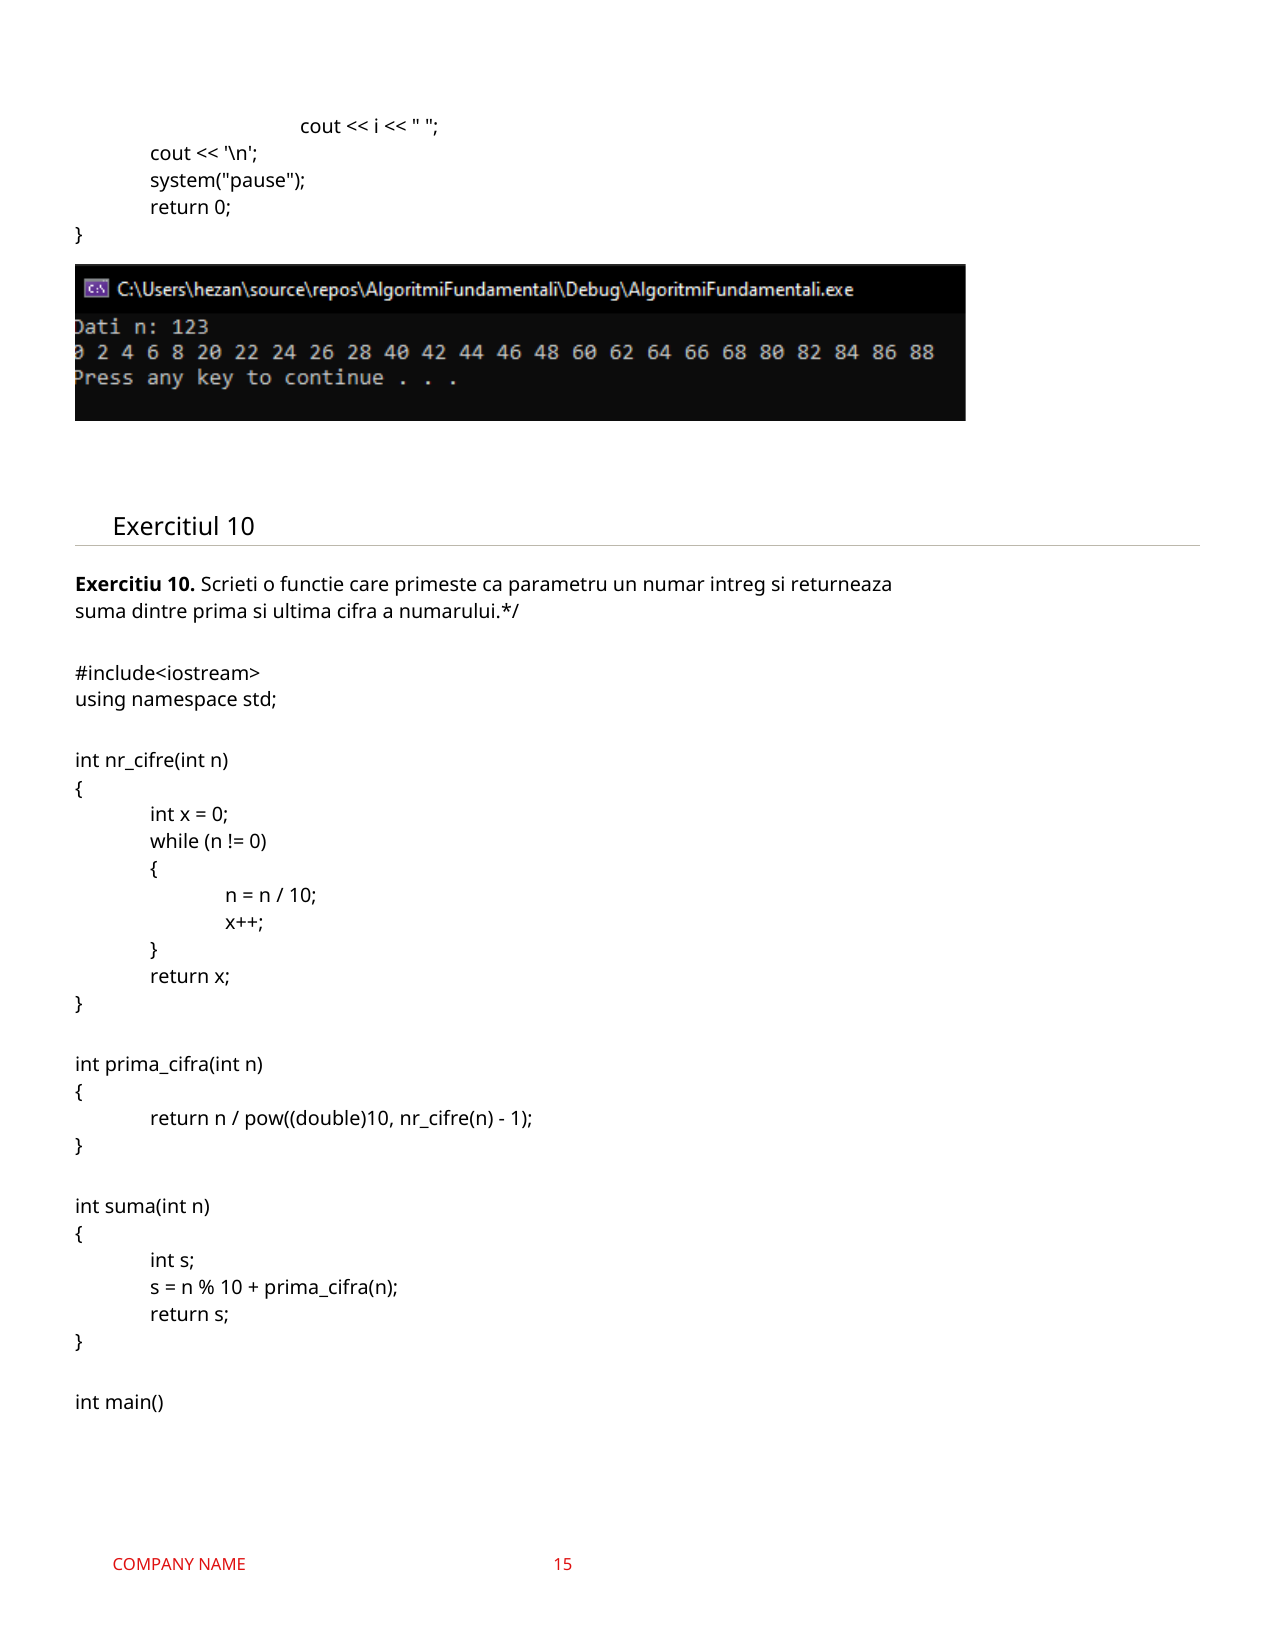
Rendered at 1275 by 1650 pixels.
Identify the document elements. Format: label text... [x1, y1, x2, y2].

text #include<iostream> [75, 659, 1200, 686]
text using namespace std; [75, 686, 1200, 713]
picture [75, 264, 966, 421]
subtitle Exercitiul 10 [75, 508, 1200, 545]
text return 0; [75, 193, 1200, 220]
text } [75, 989, 1200, 1017]
text while (n != 0) [75, 828, 1200, 855]
text int s; [75, 1247, 1200, 1273]
text } [75, 220, 1200, 247]
text return x; [75, 963, 1200, 989]
text cout << '\n'; [75, 139, 1200, 166]
text } [75, 936, 1200, 963]
text int nr_cifre(int n) [75, 747, 1200, 774]
text int x = 0; [75, 801, 1200, 828]
text s = n % 10 + prima_cifra(n); [75, 1273, 1200, 1301]
text } [75, 1132, 1200, 1158]
text x++; [75, 909, 1200, 936]
text } [75, 1327, 1200, 1354]
text system("pause"); [75, 166, 1200, 193]
text int suma(int n) [75, 1193, 1200, 1219]
text { [75, 855, 1200, 882]
text suma dintre prima si ultima cifra a numarului.*/ [75, 598, 1200, 625]
text Exercitiu 10. Scrieti o functie care primeste ca parametru un numar intreg si returneaza [75, 571, 1200, 598]
text int main() [75, 1388, 1200, 1416]
text { [75, 1078, 1200, 1104]
text return n / pow((double)10, nr_cifre(n) - 1); [75, 1104, 1200, 1132]
text { [75, 1219, 1200, 1247]
text { [75, 774, 1200, 801]
text int prima_cifra(int n) [75, 1051, 1200, 1078]
text cout << i << " "; [75, 112, 1200, 139]
text n = n / 10; [75, 882, 1200, 909]
text return s; [75, 1301, 1200, 1327]
